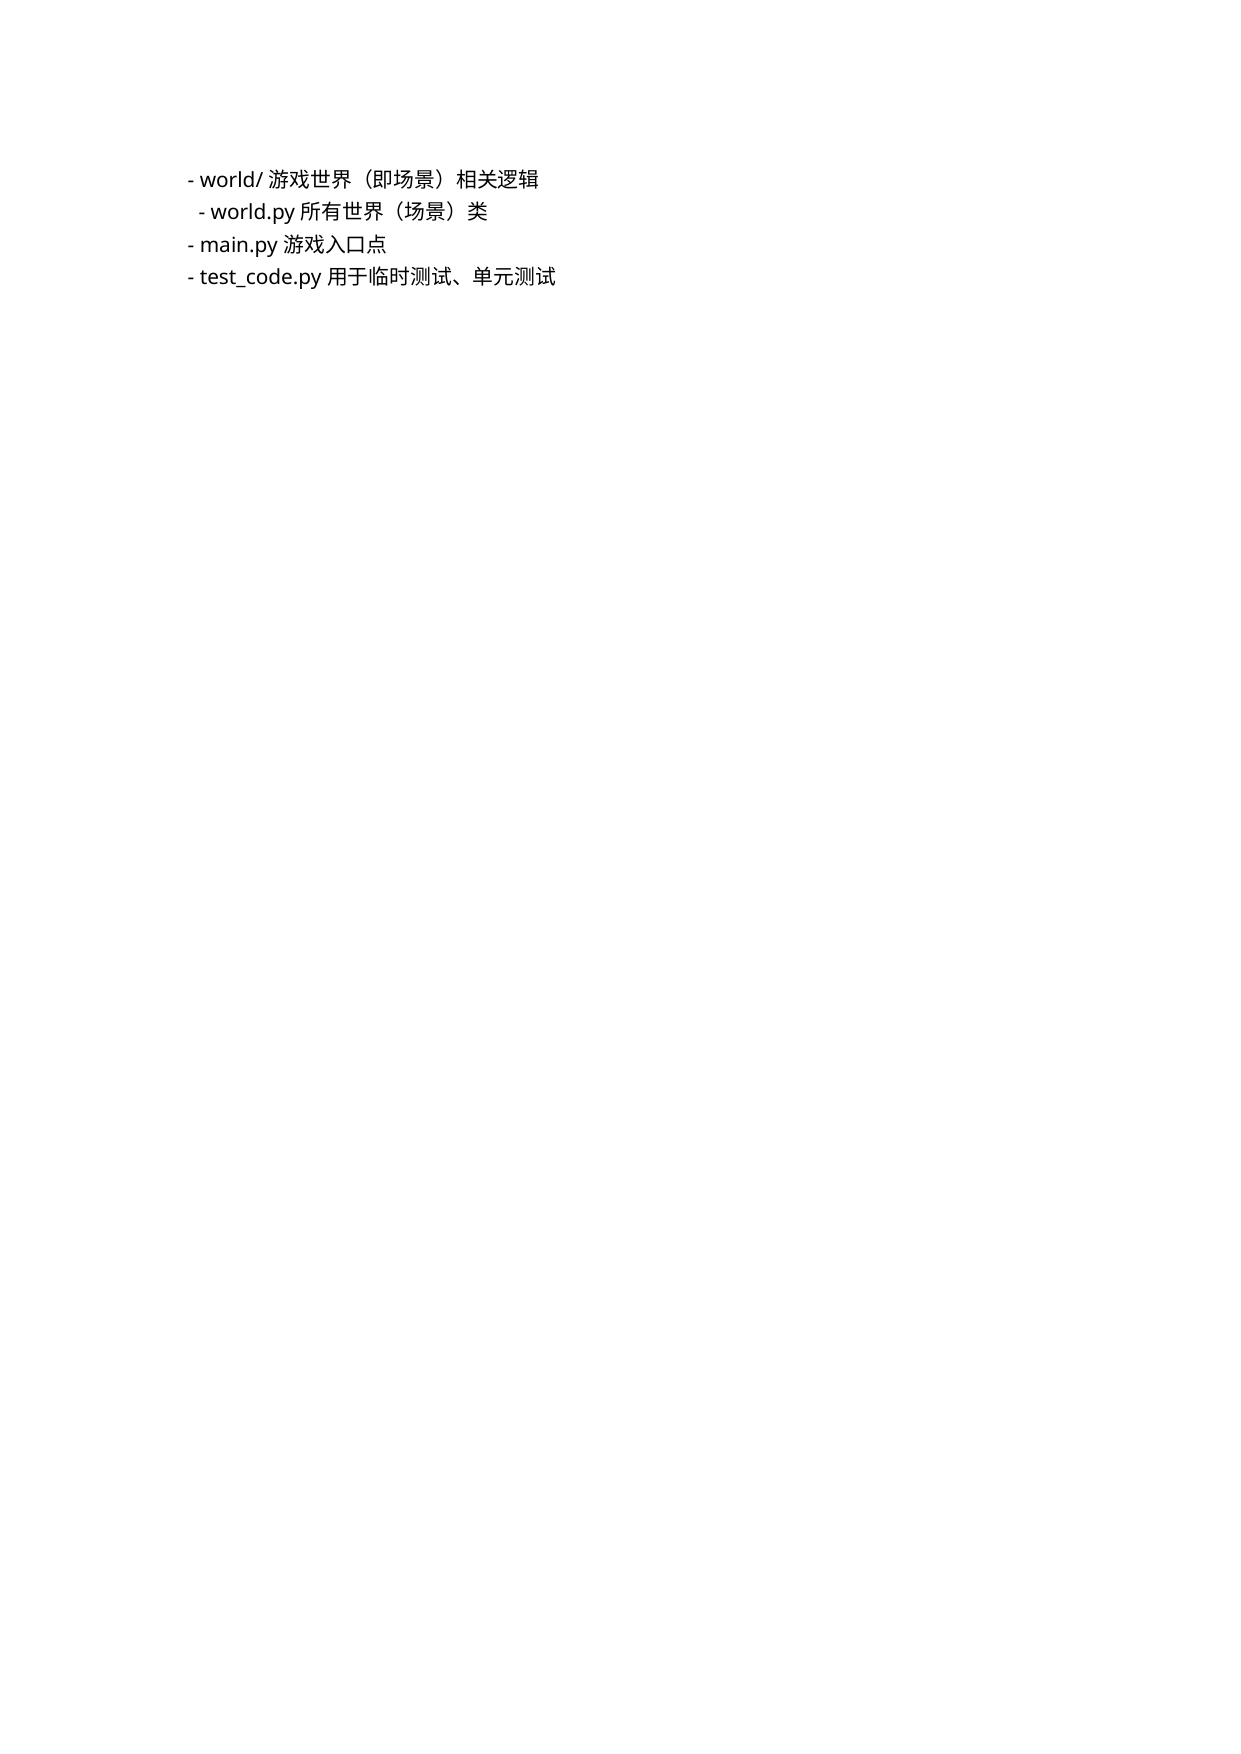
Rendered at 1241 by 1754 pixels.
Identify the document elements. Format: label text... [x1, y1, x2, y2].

text - world.py 所有世界（场景）类 [187, 194, 1053, 227]
text - test_code.py 用于临时测试、单元测试 [187, 259, 1053, 292]
text - main.py 游戏入口点 [187, 227, 1053, 259]
text - world/ 游戏世界（即场景）相关逻辑 [187, 162, 1053, 194]
